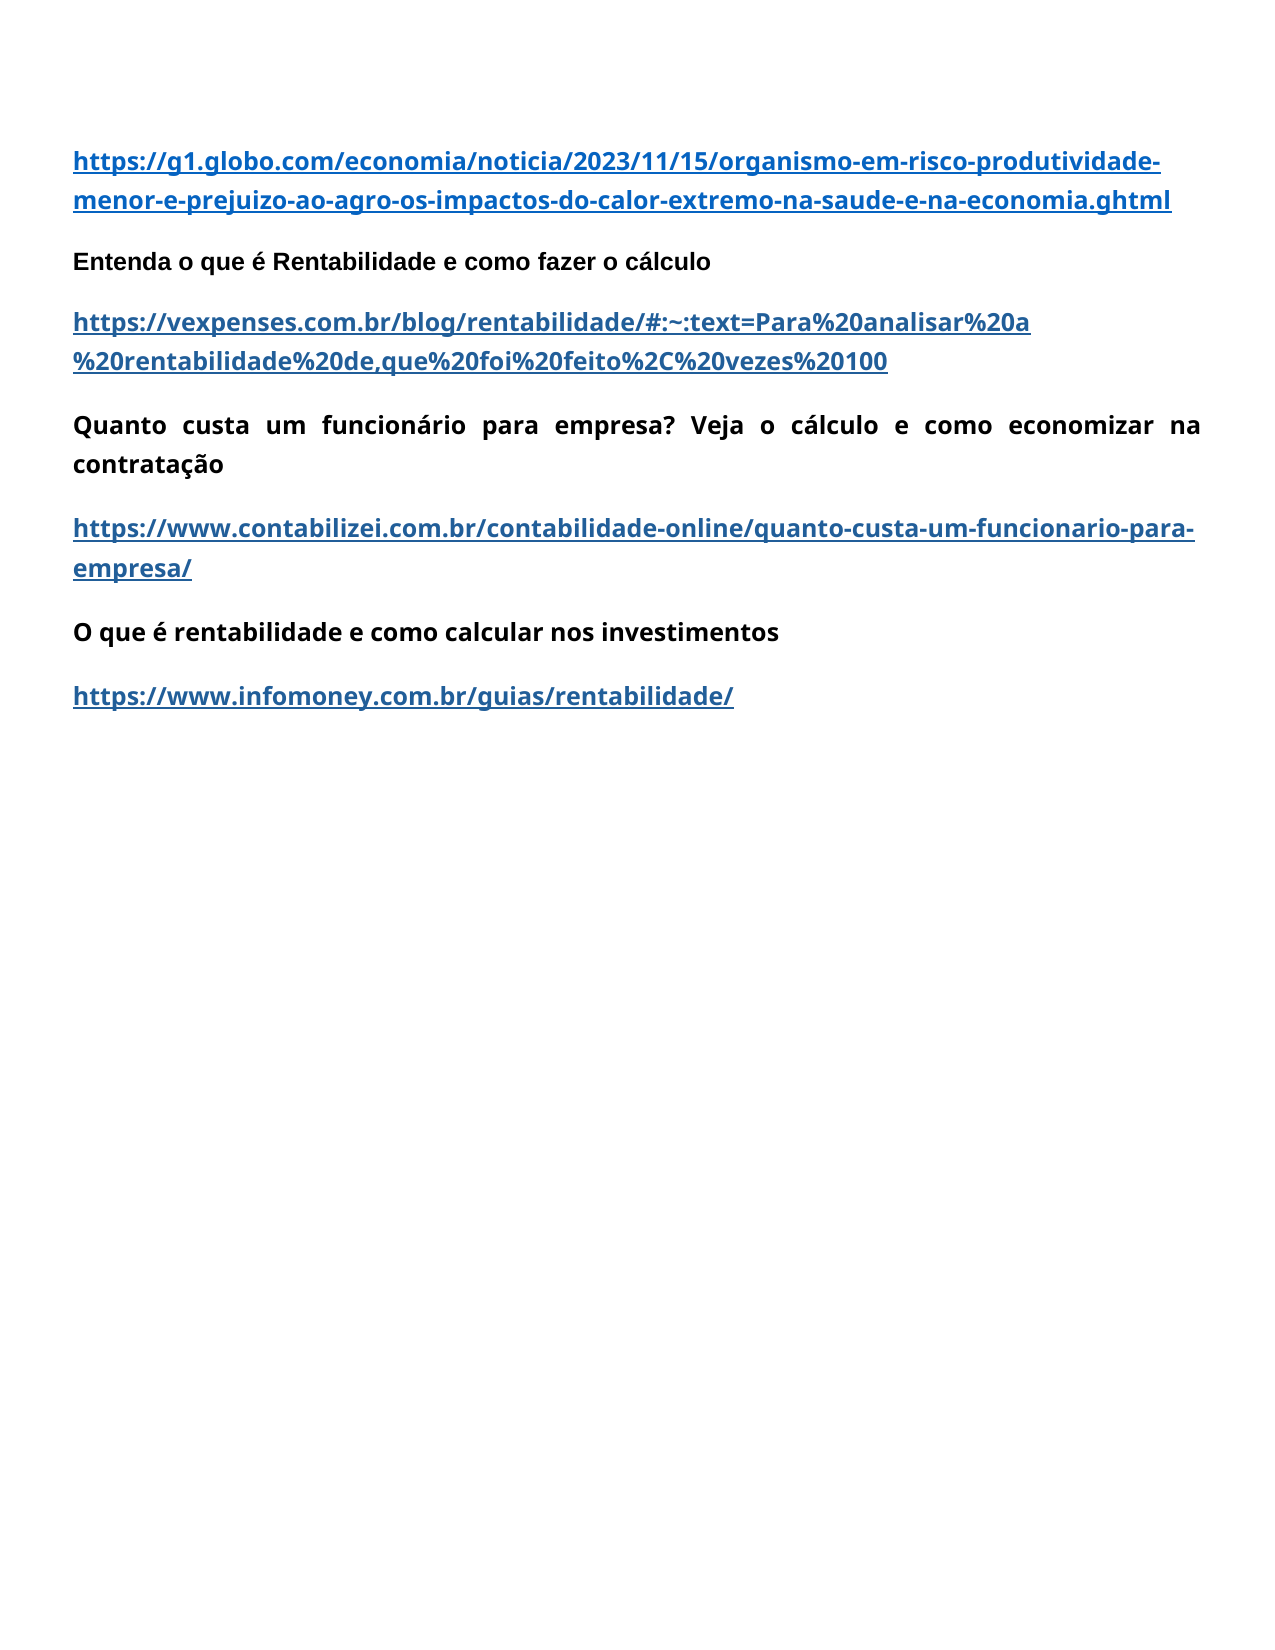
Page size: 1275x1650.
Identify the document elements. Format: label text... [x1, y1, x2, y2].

text Entenda o que é Rentabilidade e como fazer o cálculo [73, 246, 1202, 275]
text https://g1.globo.com/economia/noticia/2023/11/15/organismo-em-risco-produtividade-menor-e-prejuizo-ao-agro-os-impactos-do-calor-extremo-na-saude-e-na-economia.ghtml [73, 143, 1202, 216]
text O que é rentabilidade e como calcular nos investimentos [73, 614, 1202, 648]
text Quanto custa um funcionário para empresa? Veja o cálculo e como economizar na contratação [73, 408, 1202, 481]
text https://www.infomoney.com.br/guias/rentabilidade/ [73, 679, 1202, 713]
text https://vexpenses.com.br/blog/rentabilidade/#:~:text=Para%20analisar%20a%20rentabilidade%20de,que%20foi%20feito%2C%20vezes%20100 [73, 304, 1202, 378]
text https://www.contabilizei.com.br/contabilidade-online/quanto-custa-um-funcionario-para-empresa/ [73, 511, 1202, 584]
